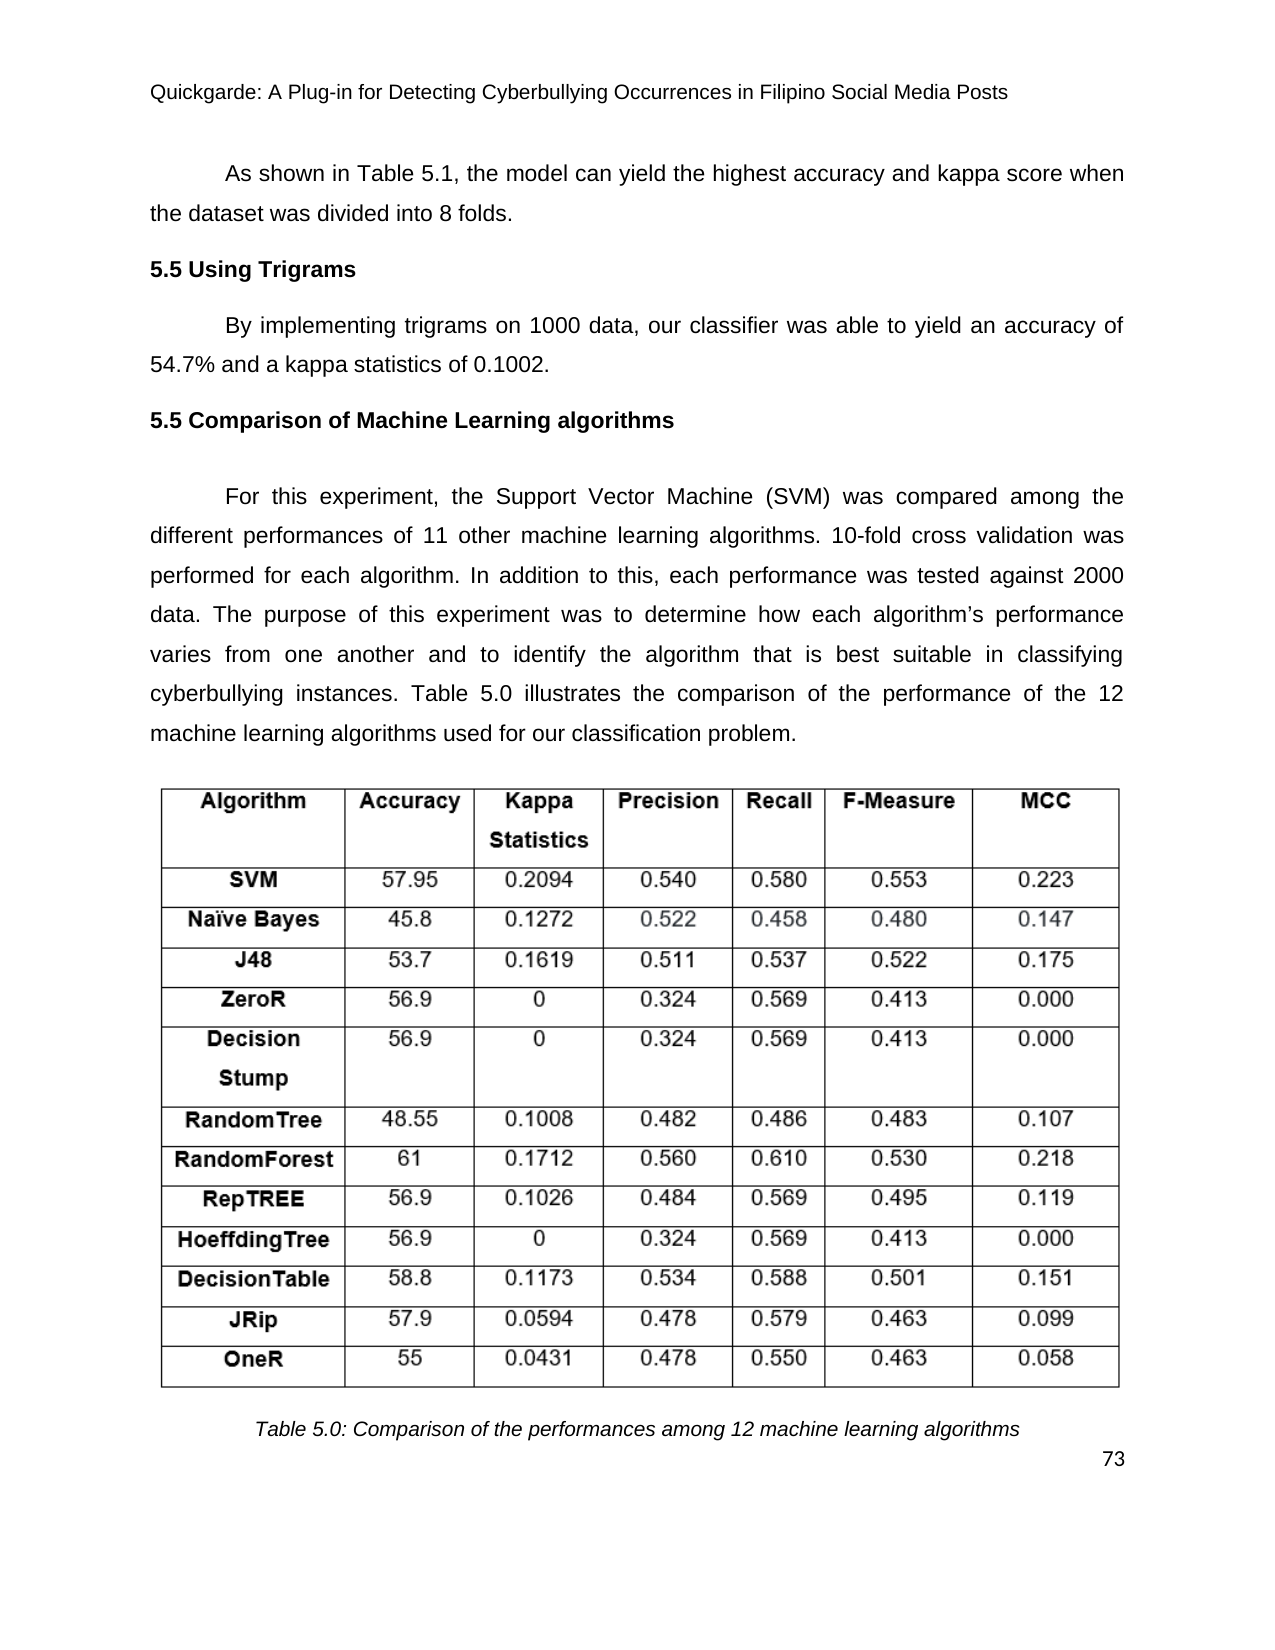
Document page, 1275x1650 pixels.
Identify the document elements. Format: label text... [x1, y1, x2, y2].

picture [150, 775, 1132, 1405]
text Table 5.0: Comparison of the performances among 12 machine learning algorithms [150, 1405, 1125, 1440]
text 5.5 Using Trigrams [150, 256, 1125, 282]
text As shown in Table 5.1, the model can yield the highest accuracy and kappa score when the dataset was divided into 8 folds. [150, 160, 1125, 226]
text By implementing trigrams on 1000 data, our classifier was able to yield an accuracy of 54.7% and a kappa statistics of 0.1002. [150, 312, 1125, 378]
subtitle 5.5 Comparison of Machine Learning algorithms [150, 407, 1125, 434]
text For this experiment, the Support Vector Machine (SVM) was compared among the different performances of 11 other machine learning algorithms. 10-fold cross validation was performed for each algorithm. In addition to this, each performance was tested against 2000 data. The purpose of this experiment was to determine how each algorithm’s performance varies from one another and to identify the algorithm that is best suitable in classifying cyberbullying instances. Table 5.0 illustrates the comparison of the performance of the 12 machine learning algorithms used for our classification problem. [150, 483, 1125, 746]
